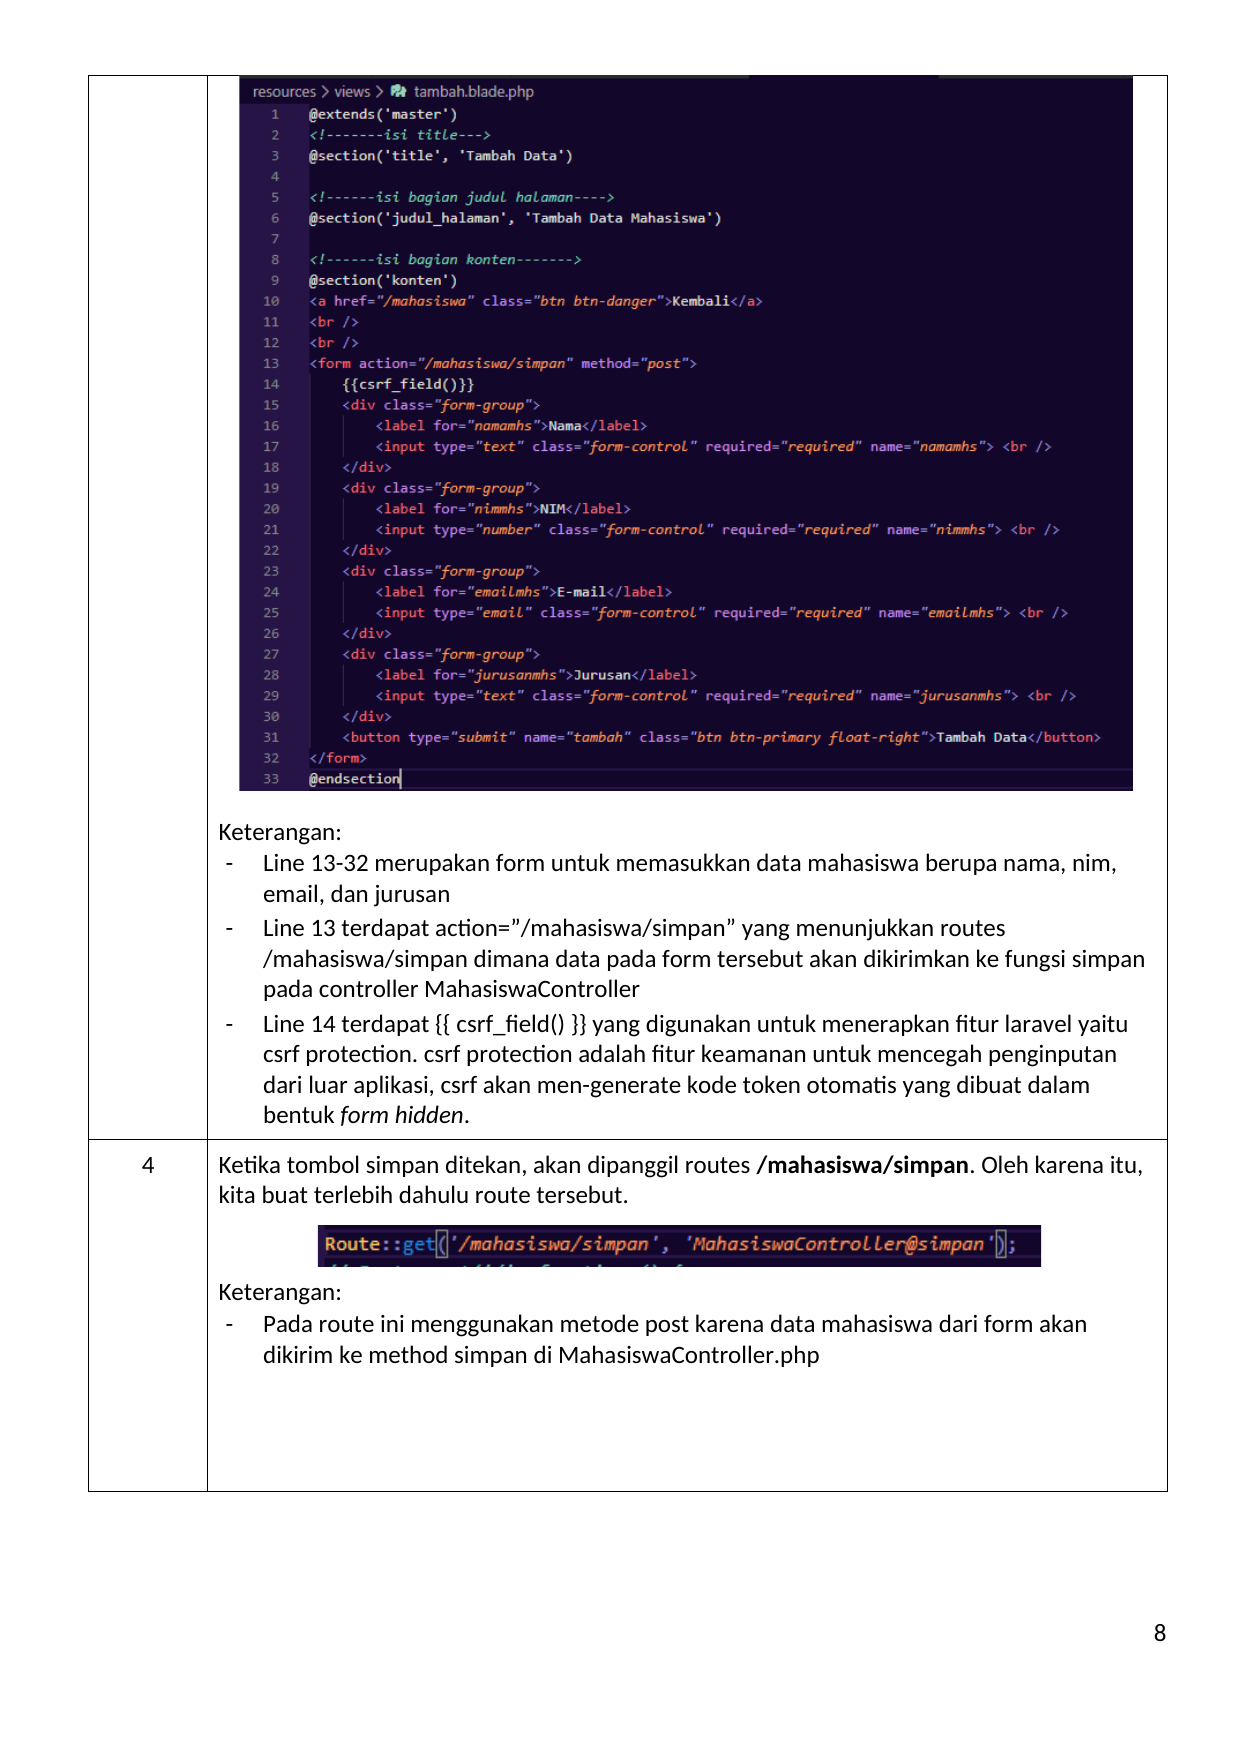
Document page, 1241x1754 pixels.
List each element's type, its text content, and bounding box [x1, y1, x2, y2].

picture [317, 1225, 1042, 1267]
table_header Keterangan: Line 13-32 merupakan form untuk memasukkan data mahasiswa berupa nama, nim, email, dan jurusan Line 13 terdapat action=”/mahasiswa/simpan” yang menunjukkan routes /mahasiswa/simpan dimana data pada form tersebut akan dikirimkan ke fungsi simpan pada controller MahasiswaController Line 14 terdapat {{ csrf_field() }} yang digunakan untuk menerapkan fitur laravel yaitu csrf protection. csrf protection adalah fitur keamanan untuk mencegah penginputan dari luar aplikasi, csrf akan men-generate kode token otomatis yang dibuat dalam bentuk form hidden. [208, 76, 1167, 1139]
table_cell 4 [89, 1140, 207, 1491]
table_header [89, 76, 207, 1139]
picture [239, 75, 1132, 791]
table_cell Ketika tombol simpan ditekan, akan dipanggil routes /mahasiswa/simpan. Oleh karena itu, kita buat terlebih dahulu route tersebut. Keterangan: - Pada route ini menggunakan metode post karena data mahasiswa dari form akan dikirim ke method simpan di MahasiswaController.php [208, 1140, 1167, 1491]
